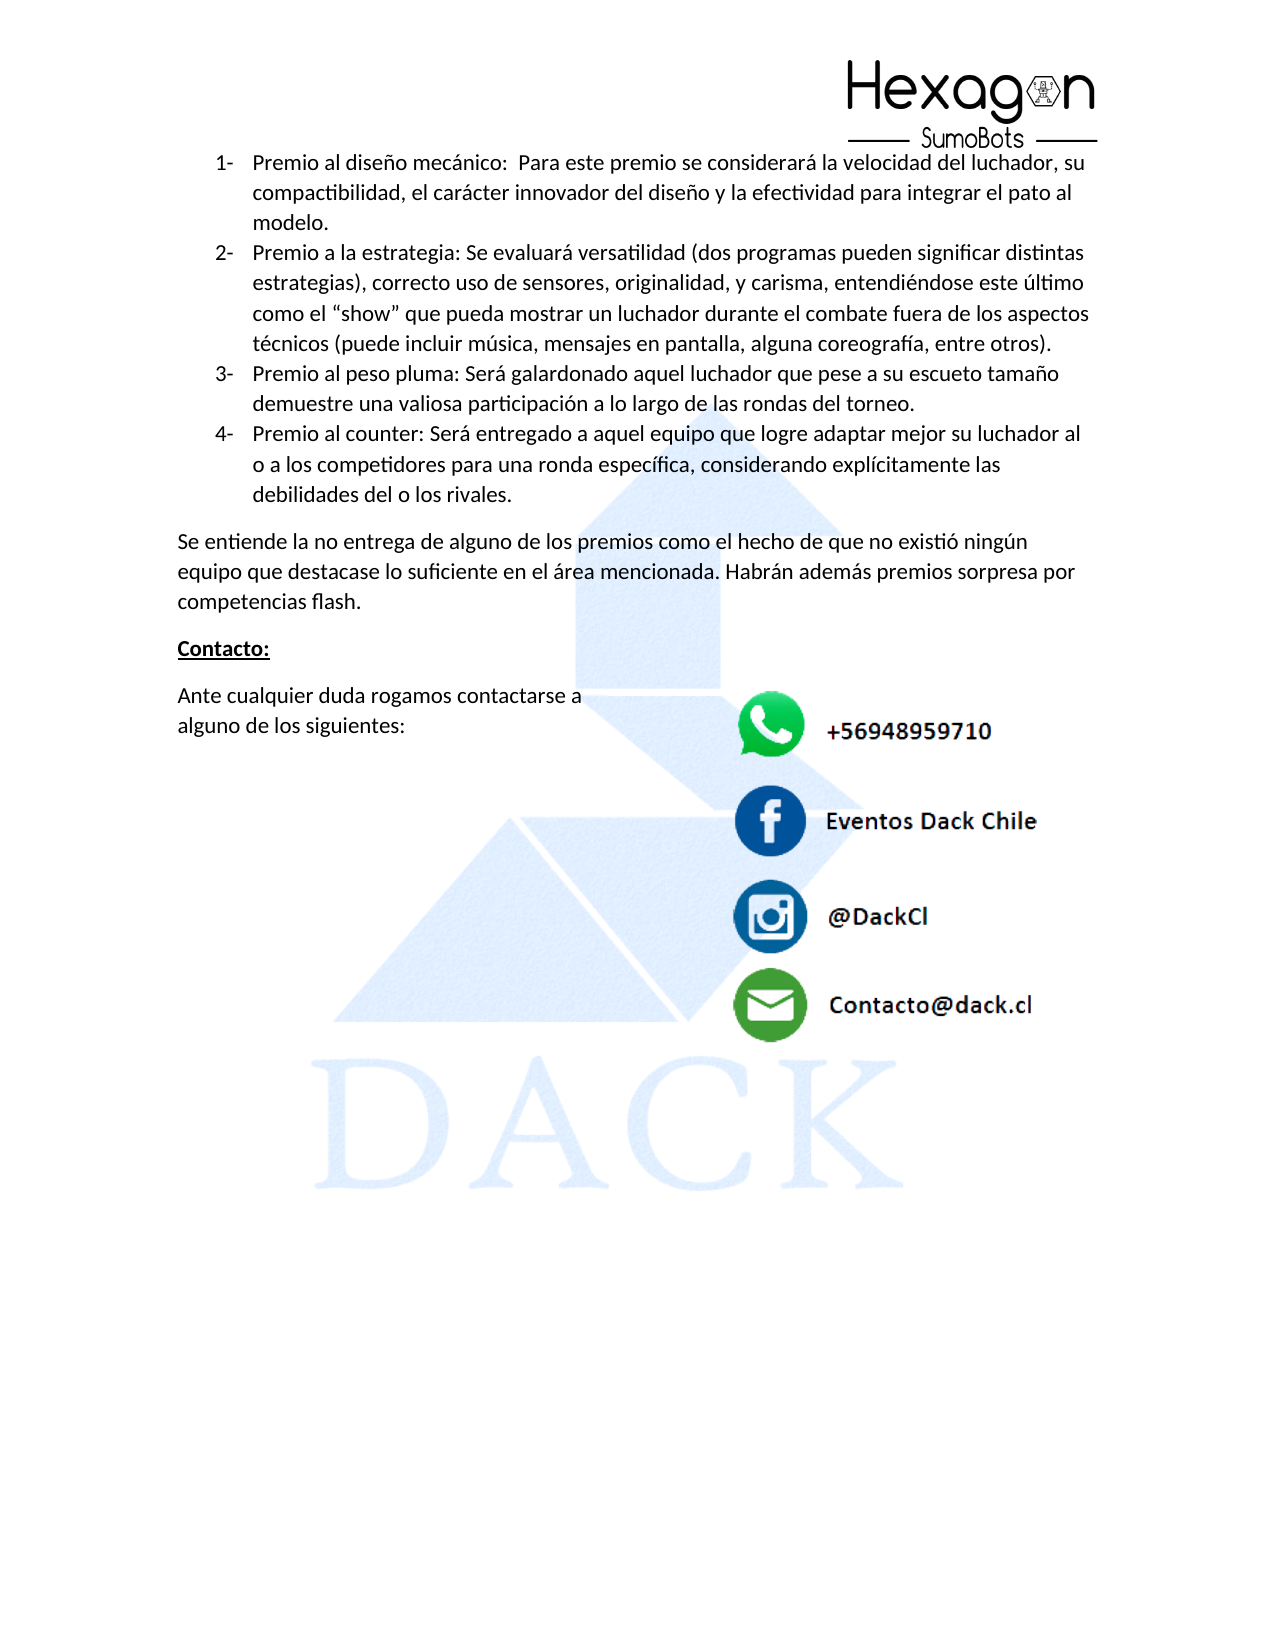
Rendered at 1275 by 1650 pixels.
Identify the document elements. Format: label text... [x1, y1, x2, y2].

list Premio al counter: Será entregado a aquel equipo que logre adaptar mejor su luchador al o a los competidores para una ronda específica, considerando explícitamente las debilidades del o los rivales. [215, 419, 1098, 508]
picture [674, 681, 1098, 1055]
list Premio al peso pluma: Será galardonado aquel luchador que pese a su escueto tamaño demuestre una valiosa participación a lo largo de las rondas del torneo. [215, 359, 1098, 417]
text Contacto: [177, 634, 1098, 662]
text Se entiende la no entrega de alguno de los premios como el hecho de que no existió ningún equipo que destacase lo suficiente en el área mencionada. Habrán además premios sorpresa por competencias flash. [177, 527, 1098, 615]
text Ante cualquier duda rogamos contactarse a alguno de los siguientes: [177, 681, 601, 739]
picture [847, 60, 1098, 148]
list Premio al diseño mecánico: Para este premio se considerará la velocidad del luchador, su compactibilidad, el carácter innovador del diseño y la efectividad para integrar el pato al modelo. [215, 148, 1098, 236]
list Premio a la estrategia: Se evaluará versatilidad (dos programas pueden significar distintas estrategias), correcto uso de sensores, originalidad, y carisma, entendiéndose este último como el “show” que pueda mostrar un luchador durante el combate fuera de los aspectos técnicos (puede incluir música, mensajes en pantalla, alguna coreografía, entre otros). [215, 238, 1098, 357]
